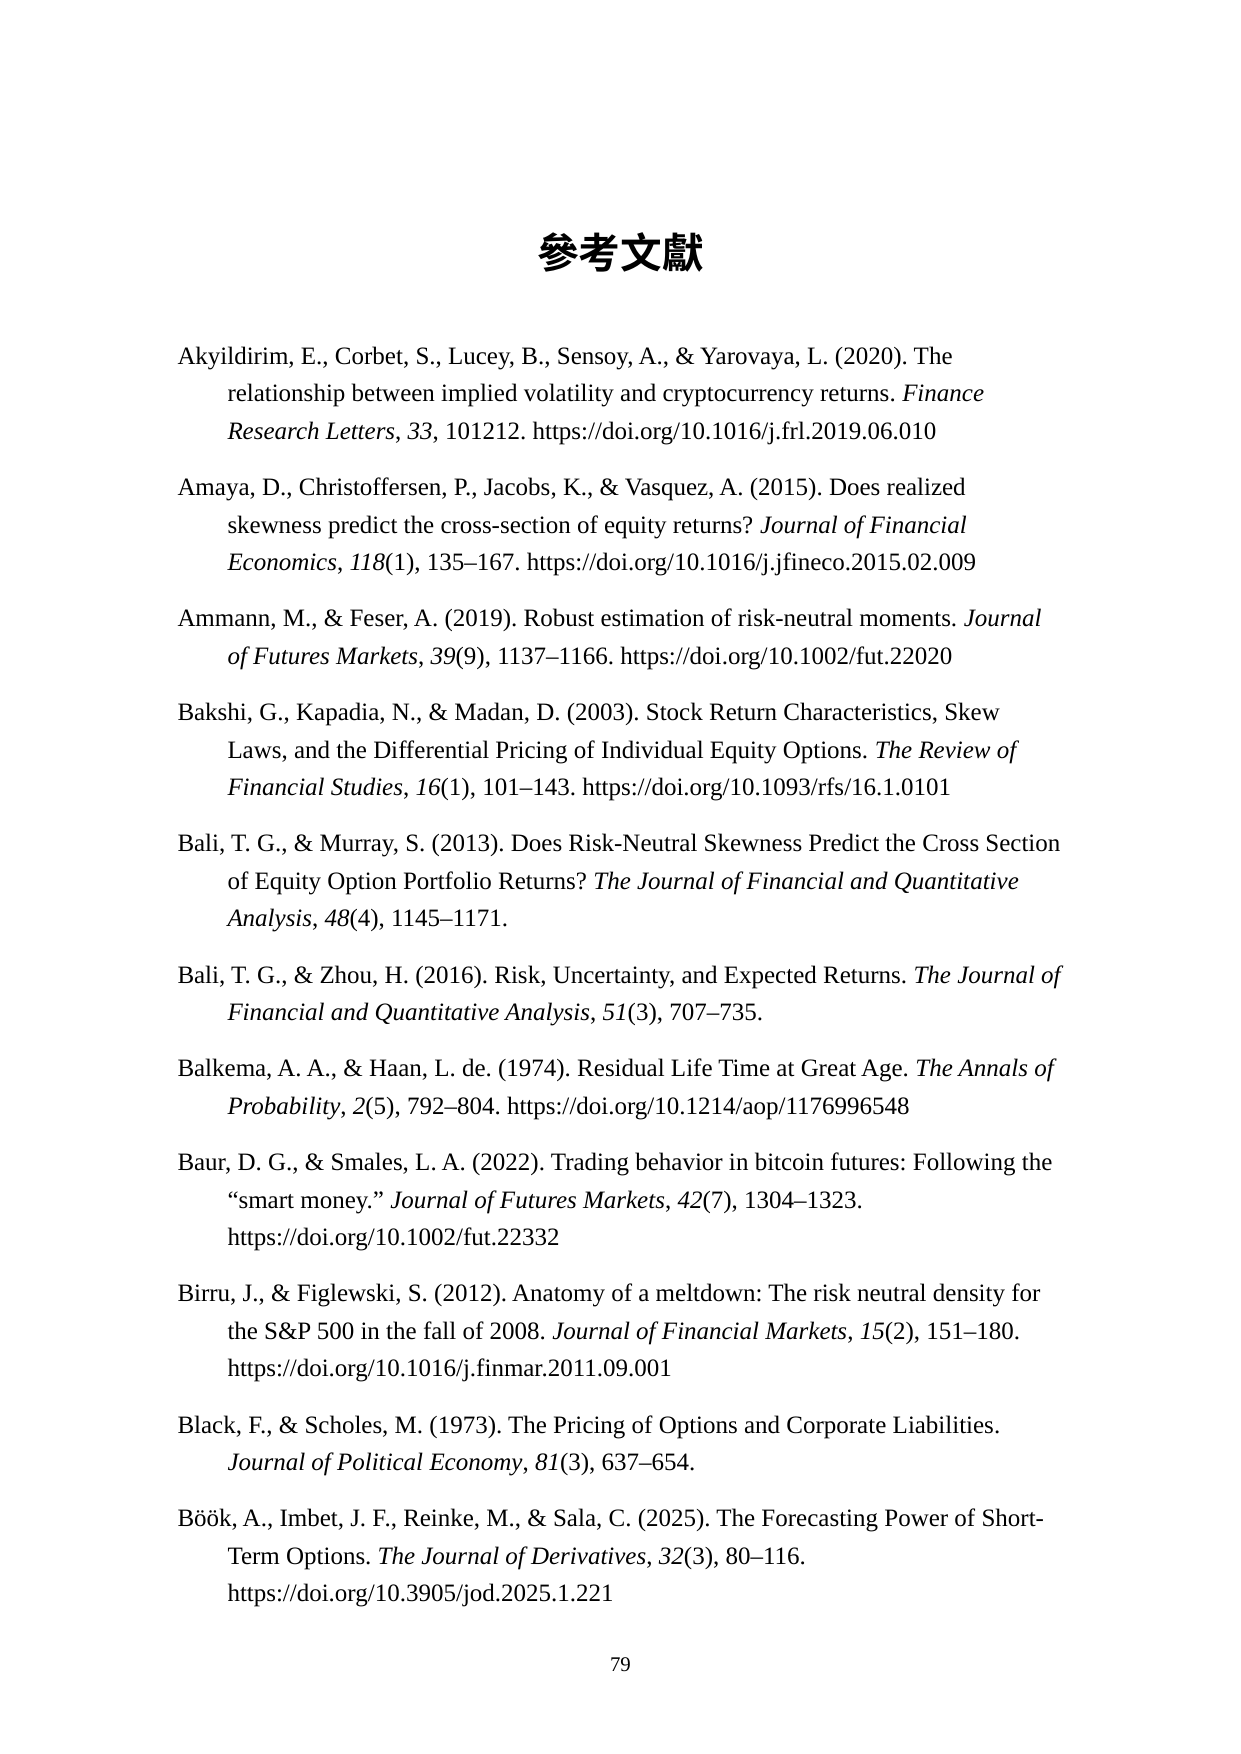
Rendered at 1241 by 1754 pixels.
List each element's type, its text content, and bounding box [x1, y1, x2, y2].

text Bakshi, G., Kapadia, N., & Madan, D. (2003). Stock Return Characteristics, Skew Laws, and the Differential Pricing of Individual Equity Options. The Review of Financial Studies, 16(1), 101–143. https://doi.org/10.1093/rfs/16.1.0101 [177, 693, 1063, 805]
text Bali, T. G., & Murray, S. (2013). Does Risk-Neutral Skewness Predict the Cross Section of Equity Option Portfolio Returns? The Journal of Financial and Quantitative Analysis, 48(4), 1145–1171. [177, 824, 1063, 937]
text Akyildirim, E., Corbet, S., Lucey, B., Sensoy, A., & Yarovaya, L. (2020). The relationship between implied volatility and cryptocurrency returns. Finance Research Letters, 33, 101212. https://doi.org/10.1016/j.frl.2019.06.010 [177, 337, 1063, 449]
text Baur, D. G., & Smales, L. A. (2022). Trading behavior in bitcoin futures: Following the “smart money.” Journal of Futures Markets, 42(7), 1304–1323. https://doi.org/10.1002/fut.22332 [177, 1143, 1063, 1255]
text Ammann, M., & Feser, A. (2019). Robust estimation of risk-neutral moments. Journal of Futures Markets, 39(9), 1137–1166. https://doi.org/10.1002/fut.22020 [177, 599, 1063, 674]
text Black, F., & Scholes, M. (1973). The Pricing of Options and Corporate Liabilities. Journal of Political Economy, 81(3), 637–654. [177, 1405, 1063, 1480]
text Böök, A., Imbet, J. F., Reinke, M., & Sala, C. (2025). The Forecasting Power of Short-Term Options. The Journal of Derivatives, 32(3), 80–116. https://doi.org/10.3905/jod.2025.1.221 [177, 1499, 1063, 1612]
text Birru, J., & Figlewski, S. (2012). Anatomy of a meltdown: The risk neutral density for the S&P 500 in the fall of 2008. Journal of Financial Markets, 15(2), 151–180. https://doi.org/10.1016/j.finmar.2011.09.001 [177, 1274, 1063, 1387]
text Balkema, A. A., & Haan, L. de. (1974). Residual Life Time at Great Age. The Annals of Probability, 2(5), 792–804. https://doi.org/10.1214/aop/1176996548 [177, 1049, 1063, 1124]
text Amaya, D., Christoffersen, P., Jacobs, K., & Vasquez, A. (2015). Does realized skewness predict the cross-section of equity returns? Journal of Financial Economics, 118(1), 135–167. https://doi.org/10.1016/j.jfineco.2015.02.009 [177, 468, 1063, 580]
text Bali, T. G., & Zhou, H. (2016). Risk, Uncertainty, and Expected Returns. The Journal of Financial and Quantitative Analysis, 51(3), 707–735. [177, 955, 1063, 1030]
subtitle 參考文獻 [177, 213, 1063, 288]
